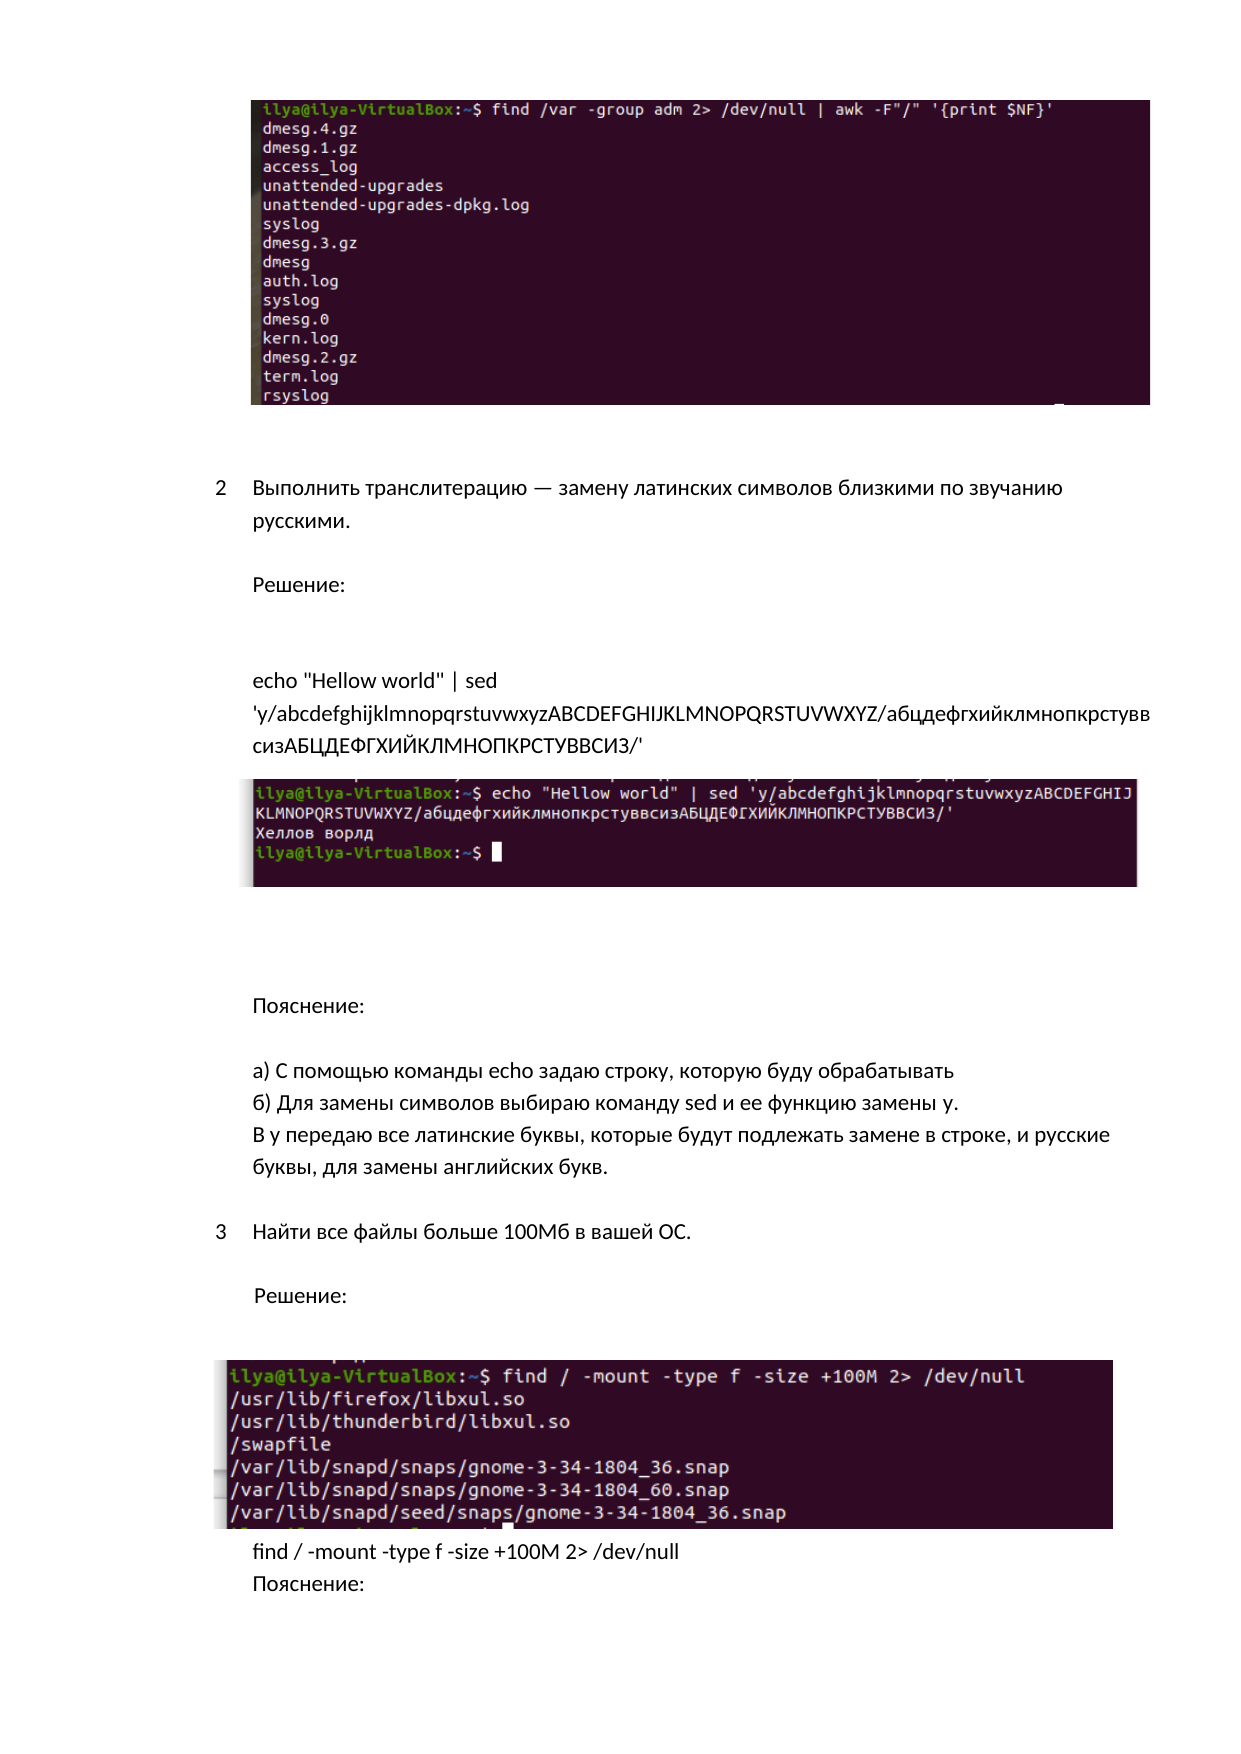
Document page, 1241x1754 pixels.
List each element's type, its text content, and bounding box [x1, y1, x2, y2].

list а) С помощью команды echo задаю строку, которую буду обрабатывать [252, 1056, 1152, 1084]
list Пояснение: [252, 991, 1152, 1019]
list В y передаю все латинские буквы, которые будут подлежать замене в строке, и русские буквы, для замены английских букв. [252, 1120, 1152, 1180]
list Найти все файлы больше 100Мб в вашей ОС. [215, 1217, 1152, 1245]
list Пояснение: [252, 1569, 1152, 1598]
list Выполнить транслитерацию — замену латинских символов близкими по звучанию русскими. [215, 473, 1152, 534]
list echo "Hellow world" | sed 'y/abcdefghijklmnopqrstuvwxyzABCDEFGHIJKLMNOPQRSTUVWXYZ/абцдефгхийклмнопкрстуввсизАБЦДЕФГХИЙКЛМНОПКРСТУВВСИЗ/' [252, 667, 1152, 759]
list Решение: [252, 570, 1152, 598]
picture [213, 1360, 1113, 1529]
list б) Для замены символов выбираю команду sed и ее функцию замены y. [252, 1088, 1152, 1116]
picture [250, 100, 1151, 405]
picture [238, 779, 1139, 887]
list Решение: [254, 1281, 1152, 1309]
